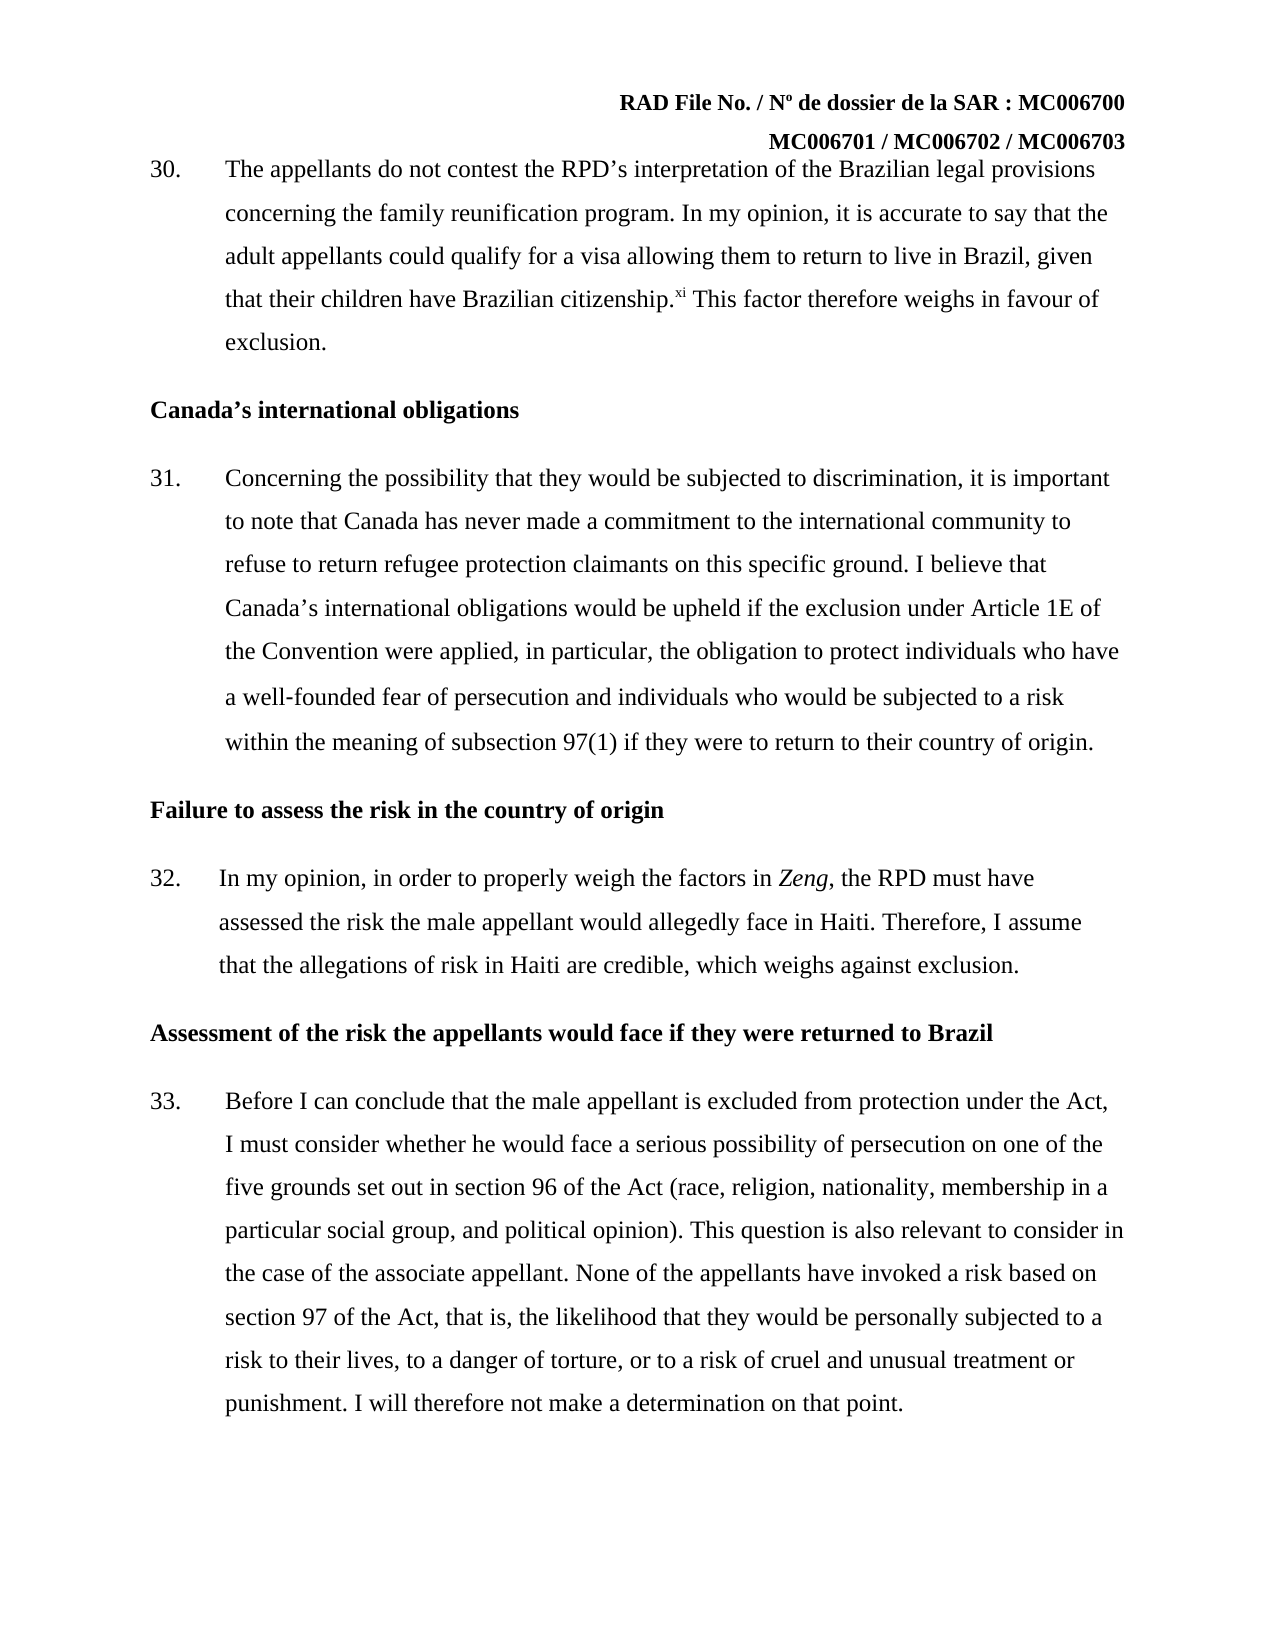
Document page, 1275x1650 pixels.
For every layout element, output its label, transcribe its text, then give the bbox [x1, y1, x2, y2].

list The appellants do not contest the RPD’s interpretation of the Brazilian legal provisions concerning the family reunification program. In my opinion, it is accurate to say that the adult appellants could qualify for a visa allowing them to return to live in Brazil, given that their children have Brazilian citizenship. This factor therefore weighs in favour of exclusion. [150, 704, 1125, 905]
list Possibility of returning to Brazil [150, 636, 1125, 664]
list Concerning the possibility that they would be subjected to discrimination, it is important to note that Canada has never made a commitment to the international community to refuse to return refugee protection claimants on this specific ground. I believe that Canada’s international obligations would be upheld if the exclusion under Article 1E of the Convention were applied, in particular, the obligation to protect individuals who have a well‑founded fear of persecution and individuals who would be subjected to a risk within the meaning of subsection 97(1) if they were to return to their country of origin. [150, 1013, 1125, 1305]
list Having obtained permanent resident status, the male and female appellants could have retained it and, if it became impossible for them to avail themselves of that status because they were outside of the country, it was their own actions that jeopardized their status. Considering that their reasons for leaving Brazil do not amount to persecution, I agree with the RPD that the male appellant and the associate appellant left Brazil voluntarily and chose to remain outside the country for more than two years. The loss of their permanent resident status was therefore voluntary and weighs in favour of exclusion. The RPD did not err. [150, 266, 1125, 596]
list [150, 154, 1125, 226]
list Failure to assess the risk in the country of origin [150, 1345, 1125, 1373]
list Canada’s international obligations [150, 944, 1125, 973]
